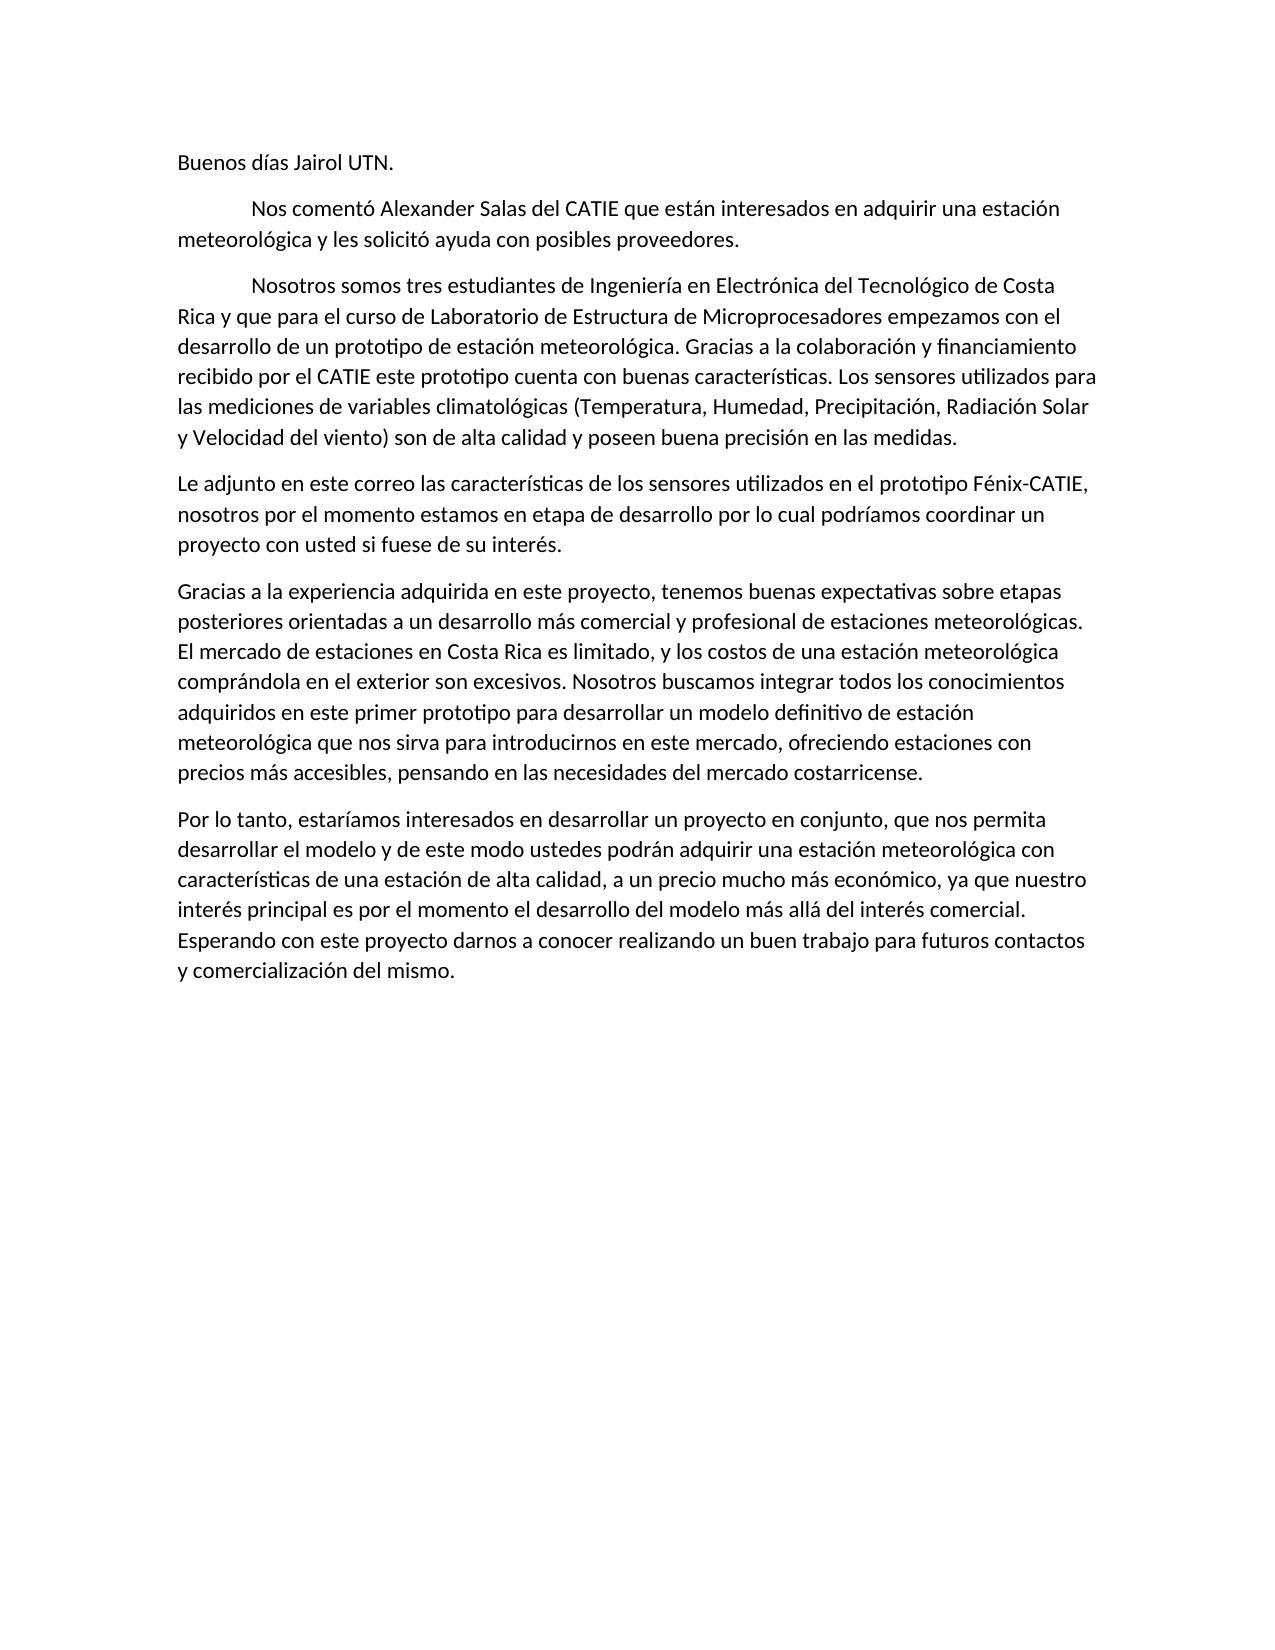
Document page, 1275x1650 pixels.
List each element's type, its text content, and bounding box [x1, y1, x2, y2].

text Nosotros somos tres estudiantes de Ingeniería en Electrónica del Tecnológico de Costa Rica y que para el curso de Laboratorio de Estructura de Microprocesadores empezamos con el desarrollo de un prototipo de estación meteorológica. Gracias a la colaboración y financiamiento recibido por el CATIE este prototipo cuenta con buenas características. Los sensores utilizados para las mediciones de variables climatológicas (Temperatura, Humedad, Precipitación, Radiación Solar y Velocidad del viento) son de alta calidad y poseen buena precisión en las medidas. [177, 272, 1098, 451]
text Nos comentó Alexander Salas del CATIE que están interesados en adquirir una estación meteorológica y les solicitó ayuda con posibles proveedores. [177, 194, 1098, 253]
text Le adjunto en este correo las características de los sensores utilizados en el prototipo Fénix-CATIE, nosotros por el momento estamos en etapa de desarrollo por lo cual podríamos coordinar un proyecto con usted si fuese de su interés. [177, 469, 1098, 558]
text Gracias a la experiencia adquirida en este proyecto, tenemos buenas expectativas sobre etapas posteriores orientadas a un desarrollo más comercial y profesional de estaciones meteorológicas. El mercado de estaciones en Costa Rica es limitado, y los costos de una estación meteorológica comprándola en el exterior son excesivos. Nosotros buscamos integrar todos los conocimientos adquiridos en este primer prototipo para desarrollar un modelo definitivo de estación meteorológica que nos sirva para introducirnos en este mercado, ofreciendo estaciones con precios más accesibles, pensando en las necesidades del mercado costarricense. [177, 577, 1098, 786]
text Por lo tanto, estaríamos interesados en desarrollar un proyecto en conjunto, que nos permita desarrollar el modelo y de este modo ustedes podrán adquirir una estación meteorológica con características de una estación de alta calidad, a un precio mucho más económico, ya que nuestro interés principal es por el momento el desarrollo del modelo más allá del interés comercial. Esperando con este proyecto darnos a conocer realizando un buen trabajo para futuros contactos y comercialización del mismo. [177, 805, 1098, 984]
text Buenos días Jairol UTN. [177, 148, 1098, 176]
